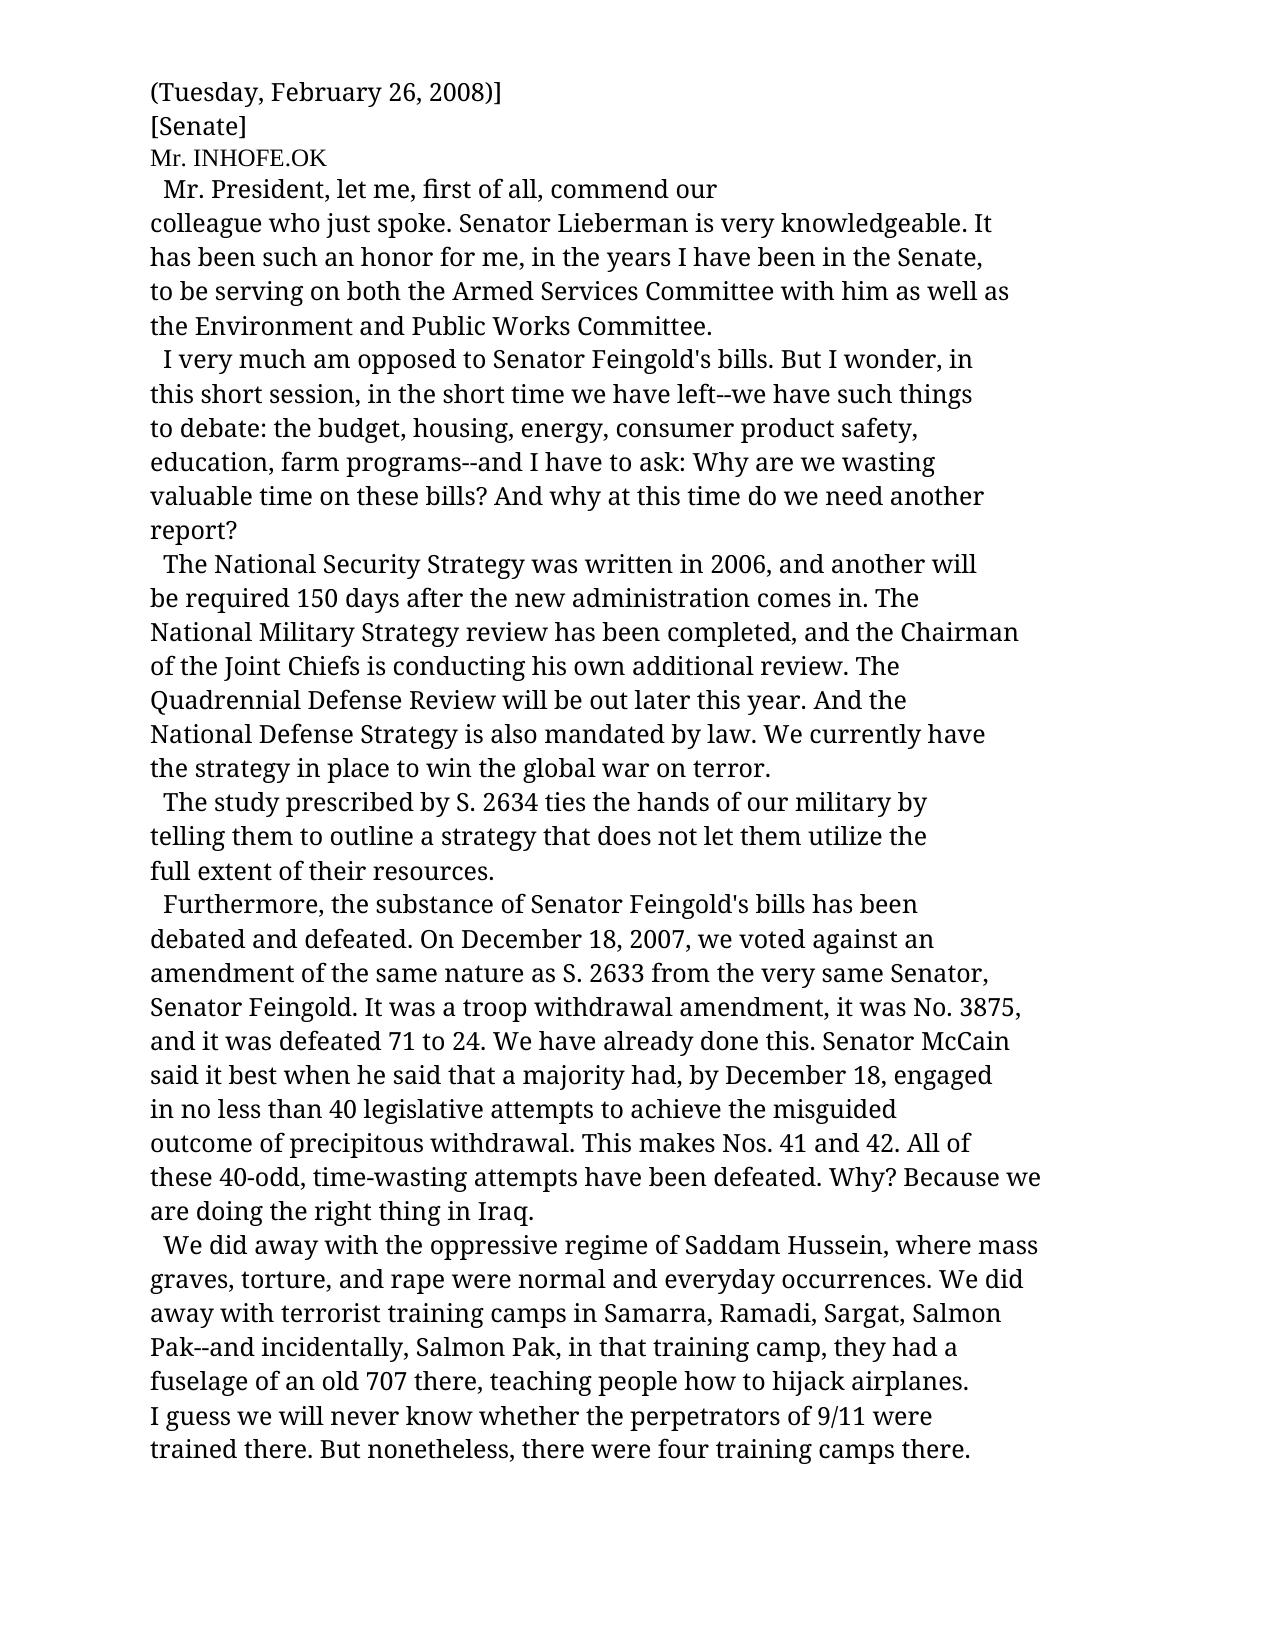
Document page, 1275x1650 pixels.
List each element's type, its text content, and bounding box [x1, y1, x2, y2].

text education, farm programs--and I have to ask: Why are we wasting [150, 444, 1125, 478]
text We did away with the oppressive regime of Saddam Hussein, where mass [150, 1228, 1125, 1262]
text colleague who just spoke. Senator Lieberman is very knowledgeable. It [150, 206, 1125, 240]
text these 40-odd, time-wasting attempts have been defeated. Why? Because we [150, 1160, 1125, 1194]
text debated and defeated. On December 18, 2007, we voted against an [150, 921, 1125, 955]
text the Environment and Public Works Committee. [150, 308, 1125, 342]
text Mr. President, let me, first of all, commend our [150, 172, 1125, 206]
text said it best when he said that a majority had, by December 18, engaged [150, 1057, 1125, 1092]
text the strategy in place to win the global war on terror. [150, 751, 1125, 785]
text outcome of precipitous withdrawal. This makes Nos. 41 and 42. All of [150, 1126, 1125, 1160]
text are doing the right thing in Iraq. [150, 1194, 1125, 1228]
text graves, torture, and rape were normal and everyday occurrences. We did [150, 1262, 1125, 1296]
text National Defense Strategy is also mandated by law. We currently have [150, 717, 1125, 751]
text telling them to outline a strategy that does not let them utilize the [150, 819, 1125, 853]
text trained there. But nonetheless, there were four training camps there. [150, 1432, 1125, 1466]
text I guess we will never know whether the perpetrators of 9/11 were [150, 1398, 1125, 1432]
text National Military Strategy review has been completed, and the Chairman [150, 615, 1125, 649]
text full extent of their resources. [150, 853, 1125, 887]
text of the Joint Chiefs is conducting his own additional review. The [150, 649, 1125, 683]
text Pak--and incidentally, Salmon Pak, in that training camp, they had a [150, 1330, 1125, 1364]
text Furthermore, the substance of Senator Feingold's bills has been [150, 887, 1125, 921]
text has been such an honor for me, in the years I have been in the Senate, [150, 240, 1125, 274]
text Senator Feingold. It was a troop withdrawal amendment, it was No. 3875, [150, 989, 1125, 1023]
text The National Security Strategy was written in 2006, and another will [150, 547, 1125, 581]
text in no less than 40 legislative attempts to achieve the misguided [150, 1092, 1125, 1126]
text amendment of the same nature as S. 2633 from the very same Senator, [150, 955, 1125, 989]
text Quadrennial Defense Review will be out later this year. And the [150, 683, 1125, 717]
text to debate: the budget, housing, energy, consumer product safety, [150, 410, 1125, 444]
text and it was defeated 71 to 24. We have already done this. Senator McCain [150, 1023, 1125, 1057]
text valuable time on these bills? And why at this time do we need another [150, 478, 1125, 512]
text fuselage of an old 707 there, teaching people how to hijack airplanes. [150, 1364, 1125, 1398]
text The study prescribed by S. 2634 ties the hands of our military by [150, 785, 1125, 819]
text report? [150, 512, 1125, 547]
text I very much am opposed to Senator Feingold's bills. But I wonder, in [150, 342, 1125, 376]
text away with terrorist training camps in Samarra, Ramadi, Sargat, Salmon [150, 1296, 1125, 1330]
text this short session, in the short time we have left--we have such things [150, 376, 1125, 410]
text to be serving on both the Armed Services Committee with him as well as [150, 274, 1125, 308]
text be required 150 days after the new administration comes in. The [150, 581, 1125, 615]
